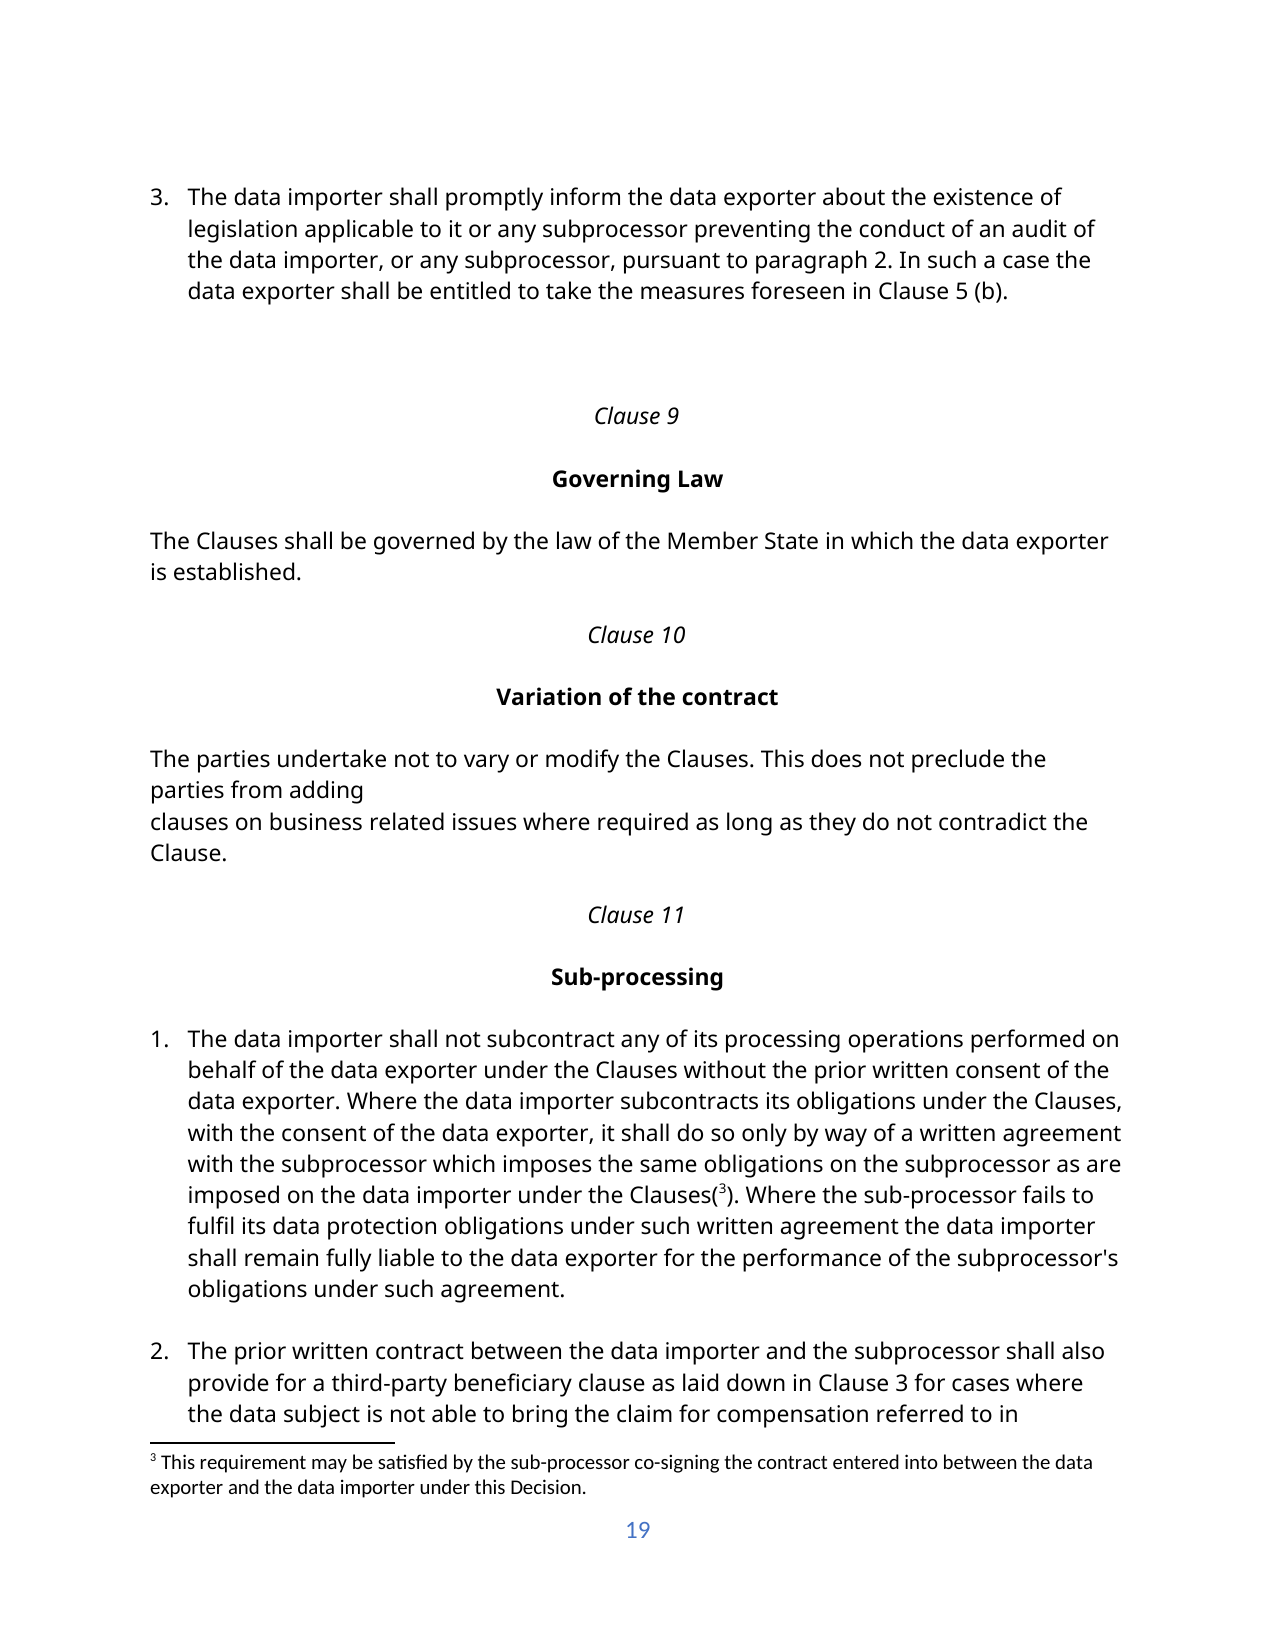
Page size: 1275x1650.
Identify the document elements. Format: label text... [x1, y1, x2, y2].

text Clause 10 [150, 619, 1125, 681]
text Clause 9 [150, 400, 1125, 431]
text The Clauses shall be governed by the law of the Member State in which the data exporter is established. [150, 525, 1125, 587]
text Variation of the contract [150, 681, 1125, 712]
text Clause 11 [150, 899, 1125, 961]
list The data importer shall not subcontract any of its processing operations performed on behalf of the data exporter under the Clauses without the prior written consent of the data exporter. Where the data importer subcontracts its obligations under the Clauses, with the consent of the data exporter, it shall do so only by way of a written agreement with the subprocessor which imposes the same obligations on the subprocessor as are imposed on the data importer under the Clauses(). Where the sub-processor fails to fulfil its data protection obligations under such written agreement the data importer shall remain fully liable to the data exporter for the performance of the subprocessor's obligations under such agreement. [150, 1023, 1125, 1304]
text The parties undertake not to vary or modify the Clauses. This does not preclude the parties from adding [150, 712, 1125, 806]
text Sub-processing [150, 961, 1125, 1023]
text clauses on business related issues where required as long as they do not contradict the Clause. [150, 806, 1125, 868]
text Governing Law [150, 462, 1125, 494]
list The data importer shall promptly inform the data exporter about the existence of legislation applicable to it or any subprocessor preventing the conduct of an audit of the data importer, or any subprocessor, pursuant to paragraph 2. In such a case the data exporter shall be entitled to take the measures foreseen in Clause 5 (b). [150, 181, 1125, 306]
